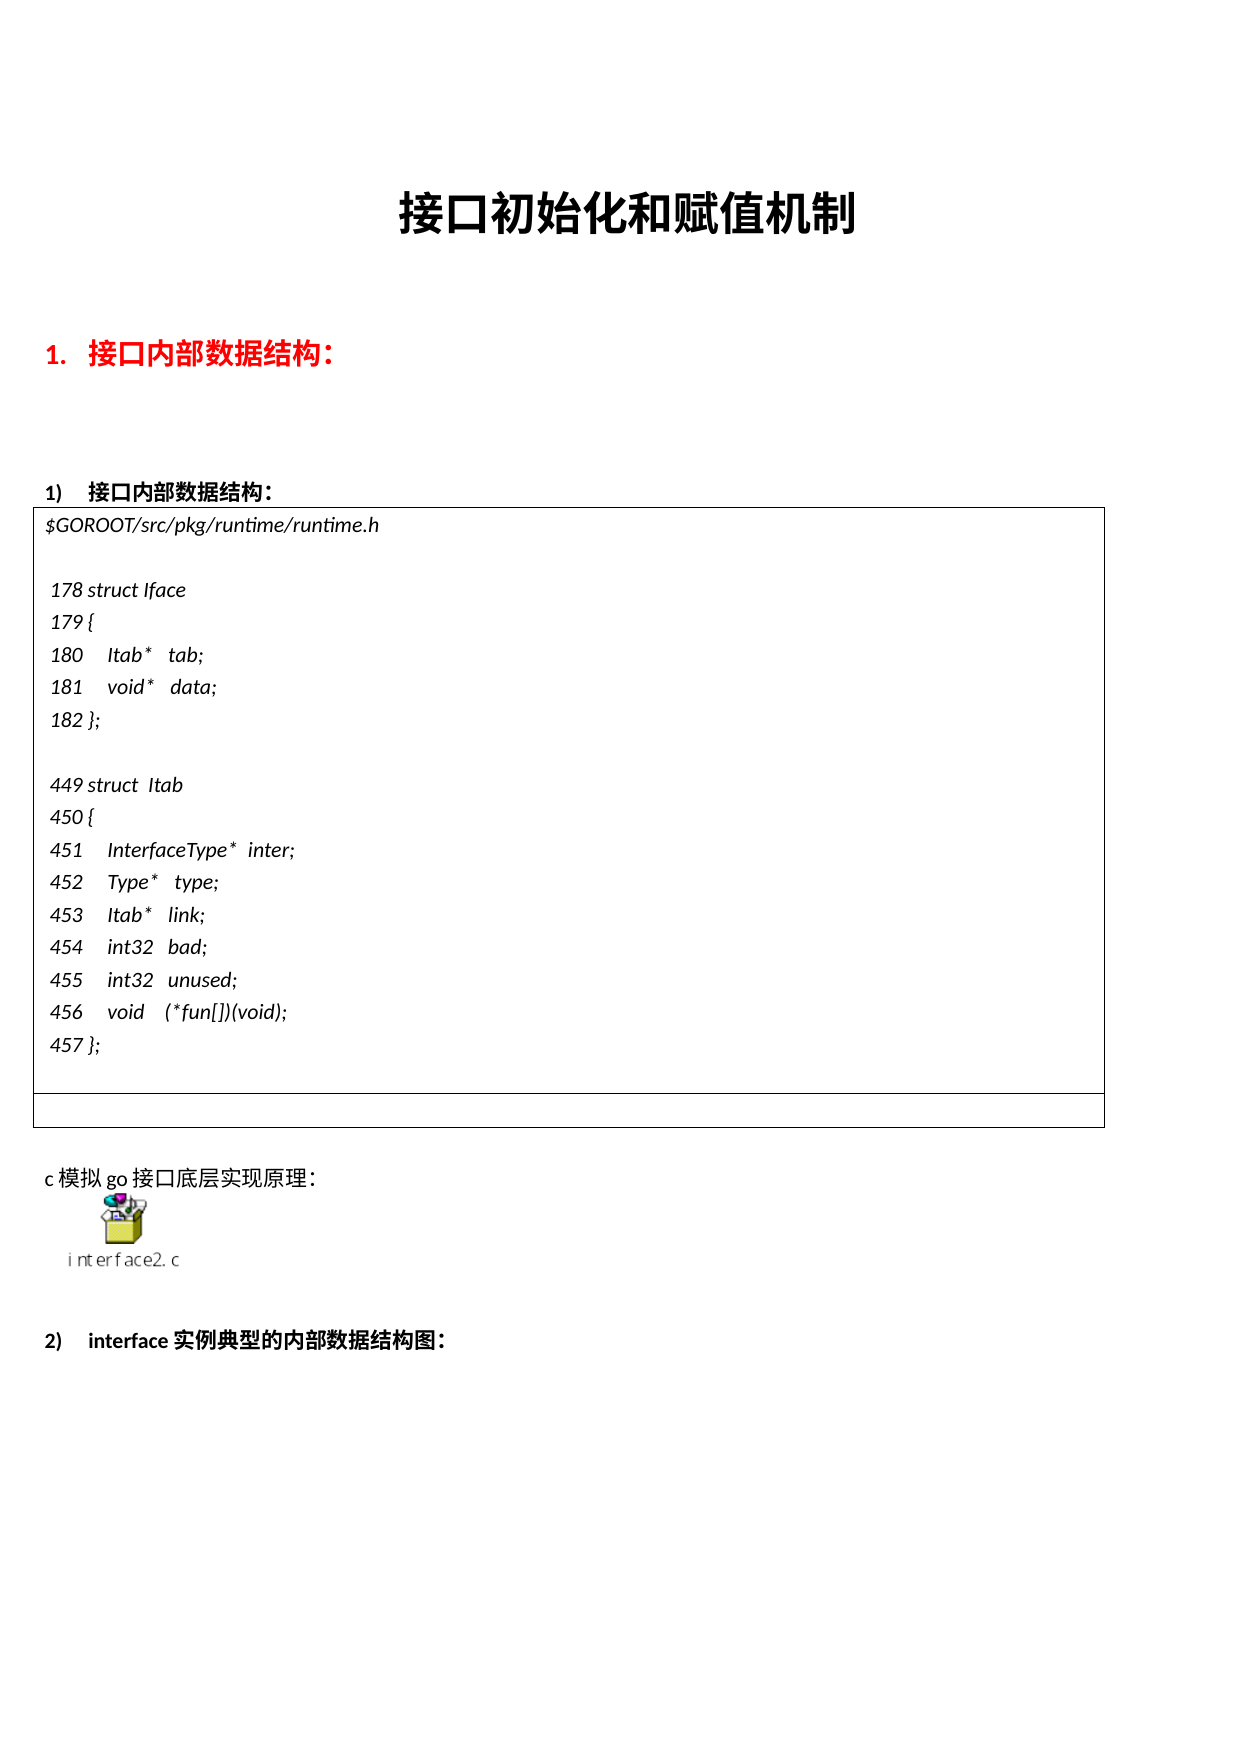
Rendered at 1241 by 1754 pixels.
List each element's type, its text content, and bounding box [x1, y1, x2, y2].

subtitle 接口内部数据结构： [44, 319, 1211, 384]
text c模拟go接口底层实现原理： [44, 1160, 1211, 1193]
table_cell [34, 1094, 1104, 1127]
list 接口内部数据结构： [44, 474, 1211, 507]
text 接口初始化和赋值机制 [44, 162, 1211, 259]
table_header $GOROOT/src/pkg/runtime/runtime.h 178 struct Iface 179 { 180 Itab* tab; 181 void* data; 182 }; 449 struct Itab 450 { 451 InterfaceType* inter; 452 Type* type; 453 Itab* link; 454 int32 bad; 455 int32 unused; 456 void (*fun[])(void); 457 }; [34, 508, 1104, 1093]
list interface 实例典型的内部数据结构图： [44, 1323, 1211, 1355]
